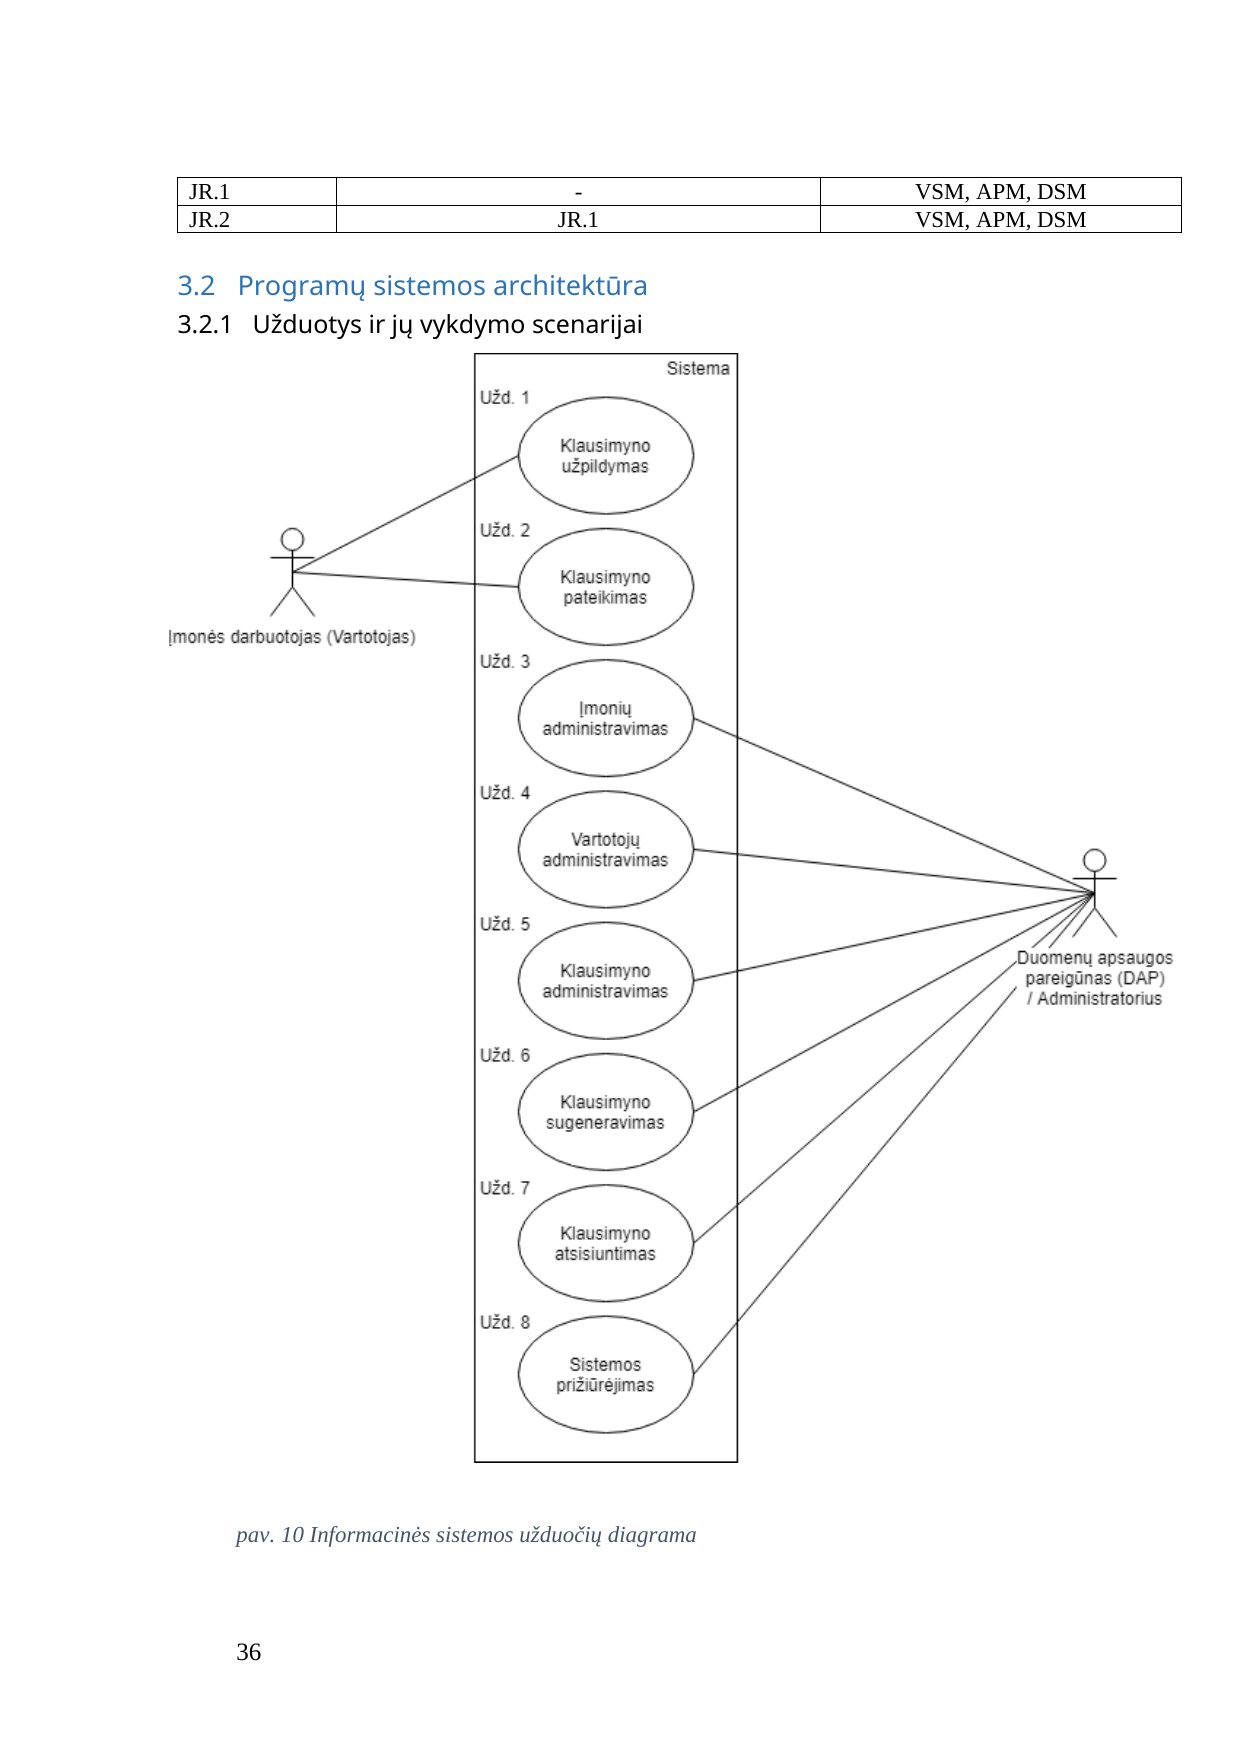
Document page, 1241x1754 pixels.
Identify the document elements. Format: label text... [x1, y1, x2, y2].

table_cell JR.1 [337, 206, 820, 232]
table_cell JR.2 [178, 206, 336, 232]
subtitle Užduotys ir jų vykdymo scenarijai [177, 307, 1181, 341]
table_cell VSM, APM, DSM [821, 206, 1181, 232]
table_cell VSM, APM, DSM [821, 178, 1181, 204]
table_cell JR.1 [178, 178, 336, 204]
picture [168, 353, 1173, 1463]
subtitle Programų sistemos architektūra [177, 266, 1181, 303]
table_cell - [337, 178, 820, 204]
